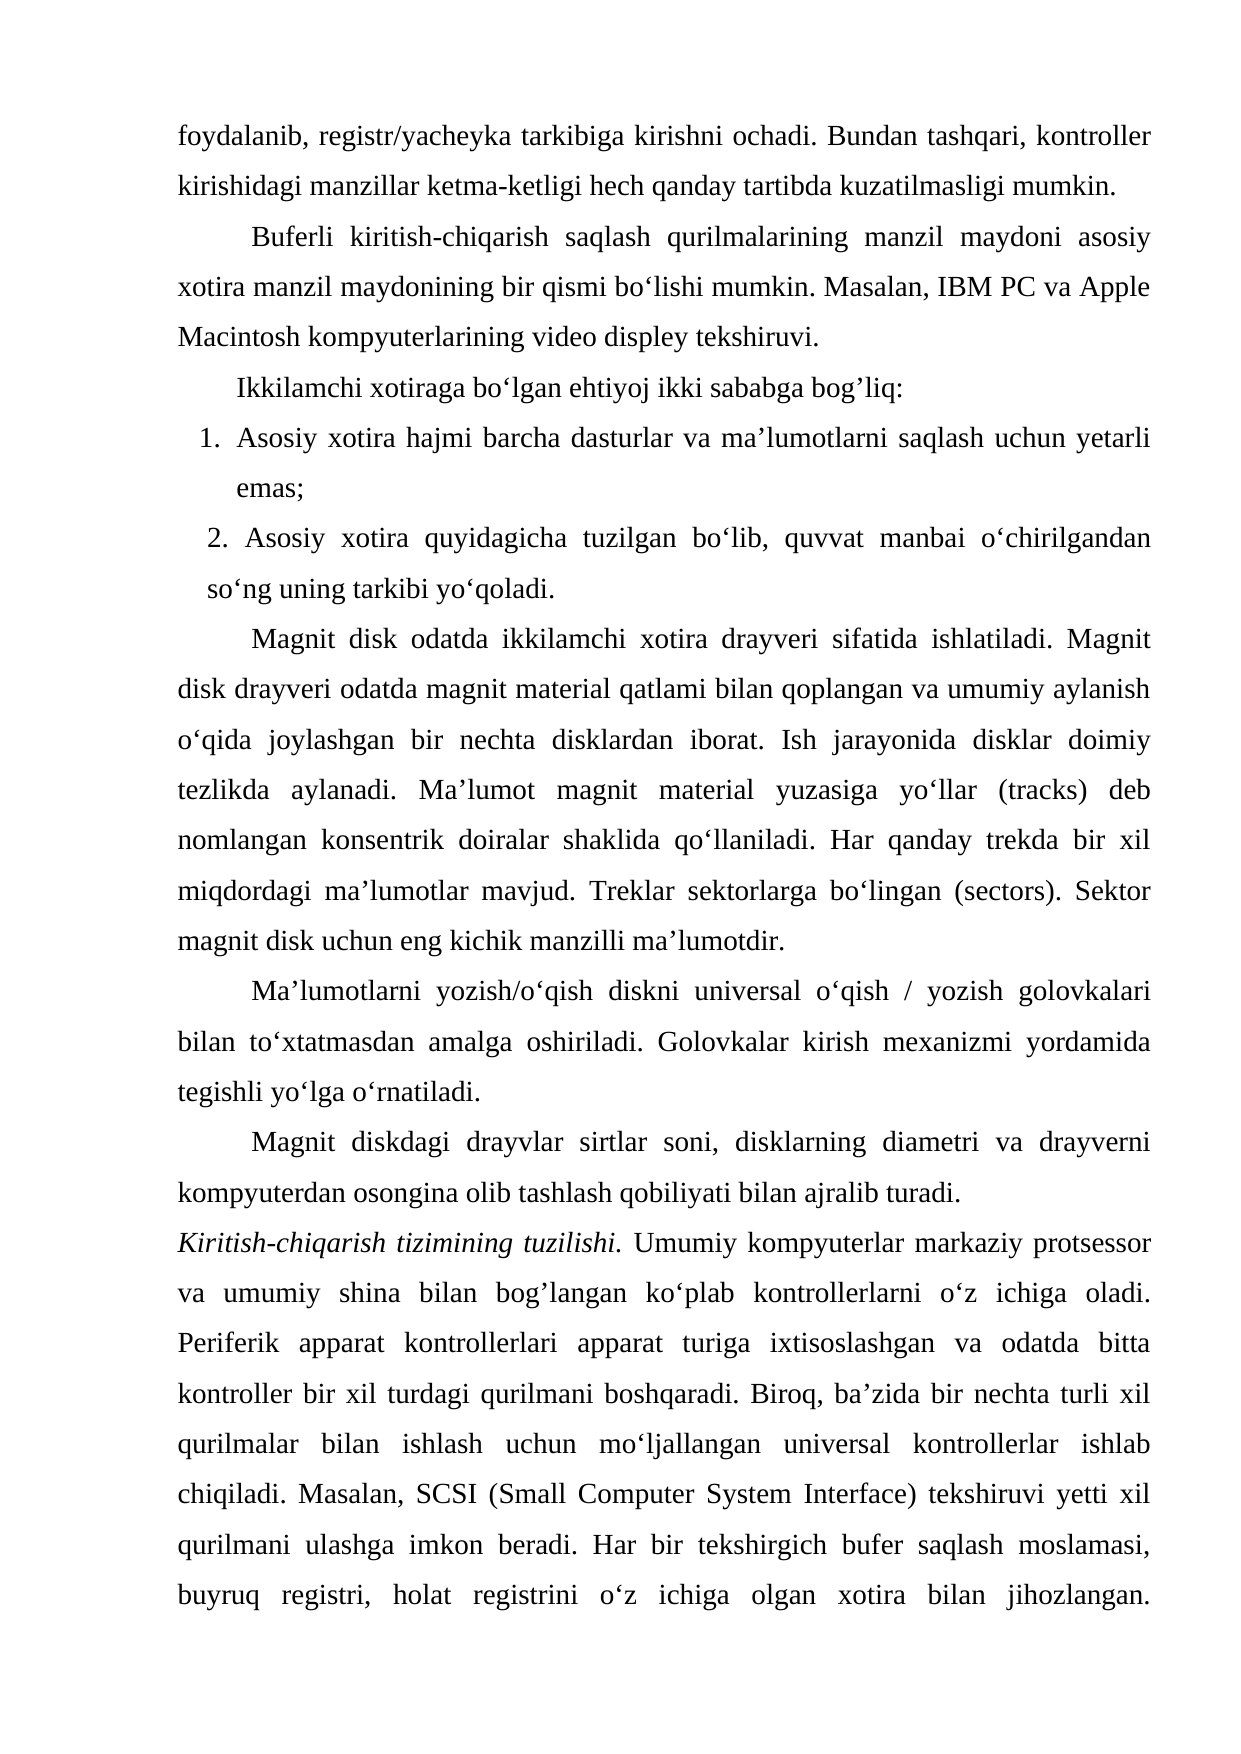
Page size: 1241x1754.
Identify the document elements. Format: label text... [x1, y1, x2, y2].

text Magnit diskdagi drayvlar sirtlar soni, disklarning diametri va drayverni kompyuterdan osongina olib tashlash qobiliyati bilan ajralib turadi. [177, 1124, 1152, 1208]
list Asosiy xotira hajmi barcha dasturlar va ma’lumotlarni saqlash uchun yetarli emas; [199, 420, 1152, 504]
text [177, 118, 1152, 202]
text Buferli kiritish-chiqarish saqlash qurilmalarining manzil maydoni asosiy xotira manzil maydonining bir qismi bo‘lishi mumkin. Masalan, IBM PC va Apple Macintosh kompyuterlarining video displey tekshiruvi. [177, 219, 1152, 353]
list 2. Asosiy xotira quyidagicha tuzilgan bo‘lib, quvvat manbai o‘chirilgandan so‘ng uning tarkibi yo‘qoladi. [207, 521, 1152, 604]
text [177, 1225, 1152, 1611]
text Ikkilamchi xotiraga bo‘lgan ehtiyoj ikki sababga bog’liq: [177, 370, 1152, 403]
text Magnit disk odatda ikkilamchi xotira drayveri sifatida ishlatiladi. Magnit disk drayveri odatda magnit material qatlami bilan qoplangan va umumiy aylanish o‘qida joylashgan bir nechta disklardan iborat. Ish jarayonida disklar doimiy tezlikda aylanadi. Ma’lumot magnit material yuzasiga yo‘llar (tracks) deb nomlangan konsentrik doiralar shaklida qo‘llaniladi. Har qanday trekda bir xil miqdordagi ma’lumotlar mavjud. Treklar sektorlarga bo‘lingan (sectors). Sektor magnit disk uchun eng kichik manzilli ma’lumotdir. [177, 621, 1152, 957]
text Ma’lumotlarni yozish/o‘qish diskni universal o‘qish / yozish golovkalari bilan to‘xtatmasdan amalga oshiriladi. Golovkalar kirish mexanizmi yordamida tegishli yo‘lga o‘rnatiladi. [177, 973, 1152, 1108]
